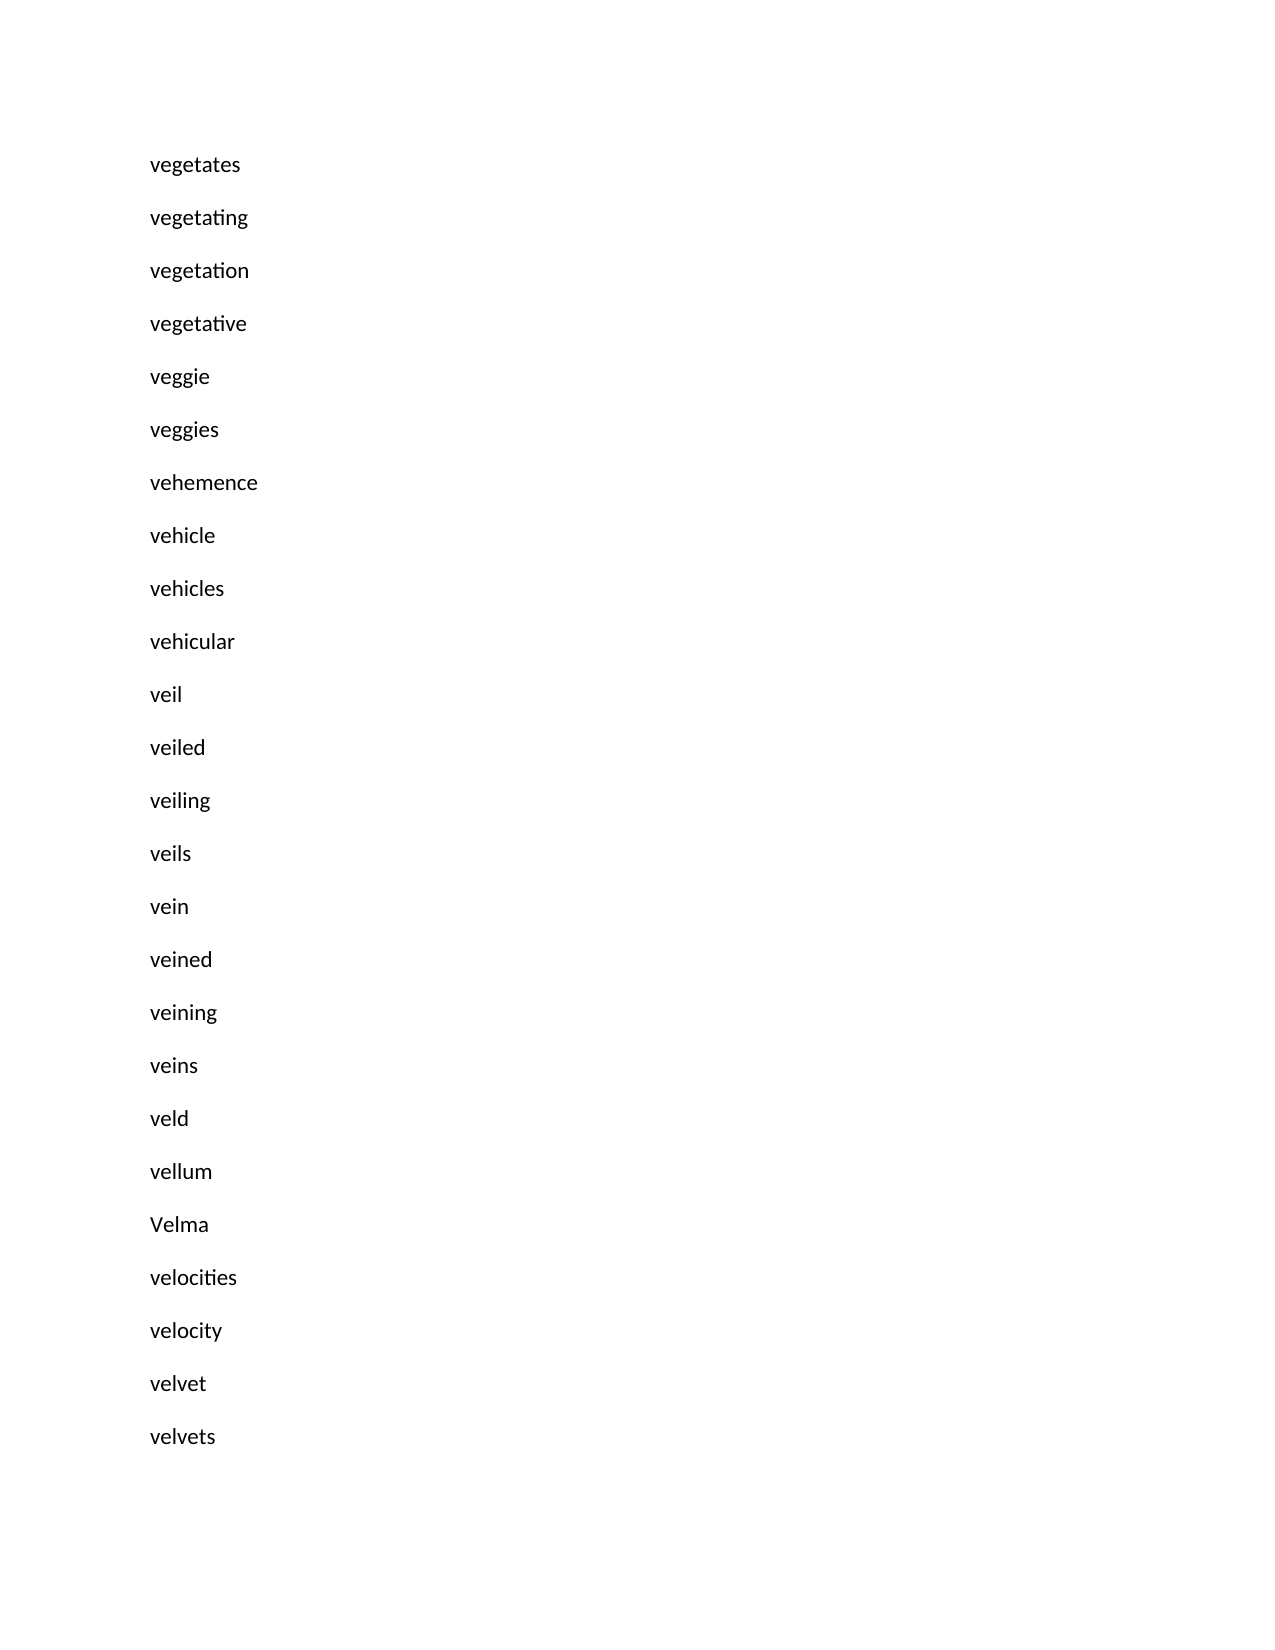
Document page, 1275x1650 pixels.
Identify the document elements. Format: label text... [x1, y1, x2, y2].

text vegetating [150, 203, 1125, 231]
text velvet [150, 1369, 1125, 1397]
text veils [150, 839, 1125, 867]
text vegetation [150, 256, 1125, 284]
text velvets [150, 1422, 1125, 1451]
text velocity [150, 1316, 1125, 1344]
text veining [150, 998, 1125, 1026]
text vehicular [150, 627, 1125, 655]
text vegetates [150, 150, 1125, 178]
text veiled [150, 733, 1125, 761]
text veggie [150, 362, 1125, 390]
text vegetative [150, 309, 1125, 337]
text vein [150, 892, 1125, 920]
text veggies [150, 415, 1125, 443]
text veld [150, 1104, 1125, 1132]
text veins [150, 1051, 1125, 1079]
text velocities [150, 1263, 1125, 1291]
text Velma [150, 1210, 1125, 1238]
text vellum [150, 1157, 1125, 1185]
text veined [150, 945, 1125, 973]
text vehemence [150, 468, 1125, 496]
text vehicle [150, 521, 1125, 549]
text veil [150, 680, 1125, 708]
text vehicles [150, 574, 1125, 602]
text veiling [150, 786, 1125, 814]
